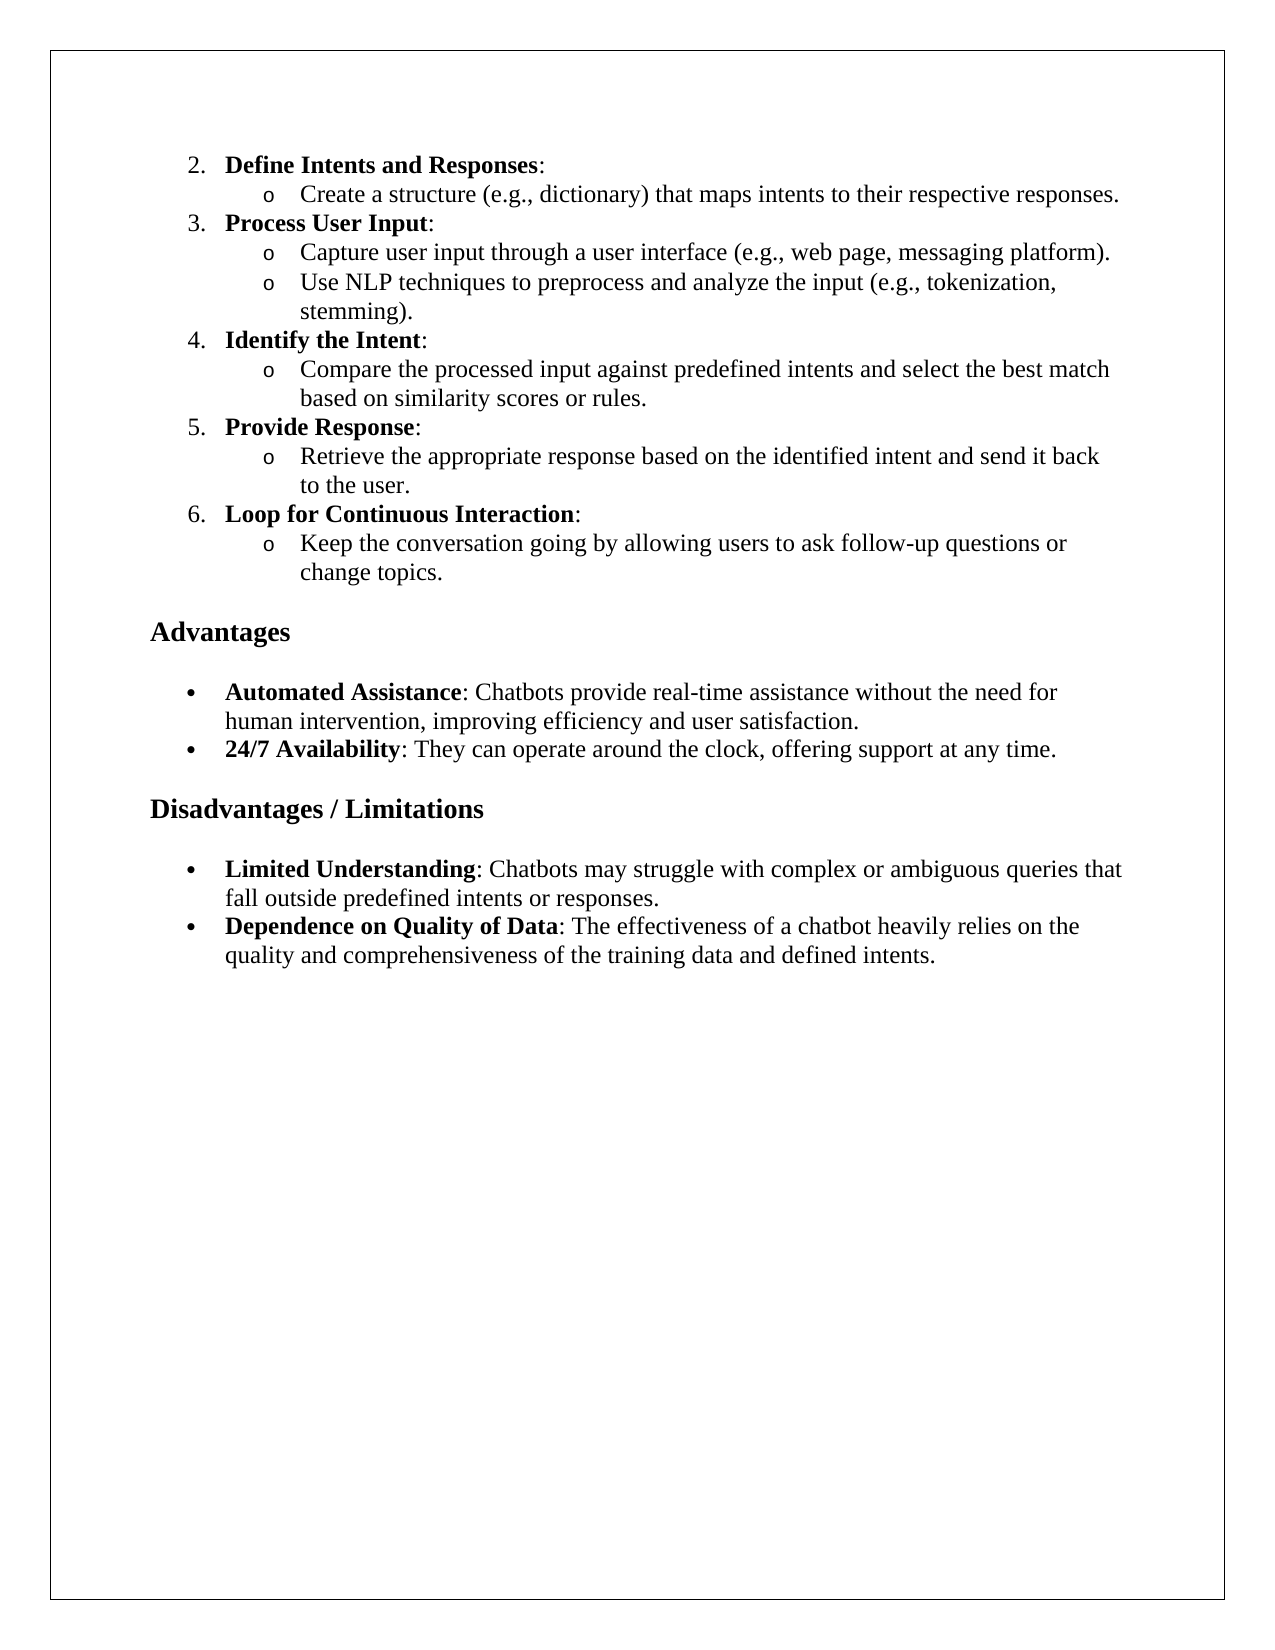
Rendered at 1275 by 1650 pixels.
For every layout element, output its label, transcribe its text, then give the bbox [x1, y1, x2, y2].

text Disadvantages / Limitations [150, 792, 1125, 825]
list Automated Assistance: Chatbots provide real-time assistance without the need for human intervention, improving efficiency and user satisfaction. [187, 677, 1125, 734]
list Retrieve the appropriate response based on the identified intent and send it back to the user. [262, 441, 1125, 499]
list Process User Input: [187, 208, 1125, 237]
list Define Intents and Responses: [187, 150, 1125, 179]
list Keep the conversation going by allowing users to ask follow-up questions or change topics. [262, 528, 1125, 586]
list Limited Understanding: Chatbots may struggle with complex or ambiguous queries that fall outside predefined intents or responses. [187, 854, 1125, 911]
list Dependence on Quality of Data: The effectiveness of a chatbot heavily relies on the quality and comprehensiveness of the training data and defined intents. [187, 911, 1125, 969]
list 24/7 Availability: They can operate around the clock, offering support at any time. [187, 734, 1125, 763]
list Capture user input through a user interface (e.g., web page, messaging platform). [262, 237, 1125, 267]
list Use NLP techniques to preprocess and analyze the input (e.g., tokenization, stemming). [262, 267, 1125, 325]
list Loop for Continuous Interaction: [187, 499, 1125, 528]
list Compare the processed input against predefined intents and select the best match based on similarity scores or rules. [262, 354, 1125, 412]
list Identify the Intent: [187, 325, 1125, 354]
text Advantages [150, 615, 1125, 648]
list Create a structure (e.g., dictionary) that maps intents to their respective responses. [262, 179, 1125, 208]
list Provide Response: [187, 412, 1125, 441]
